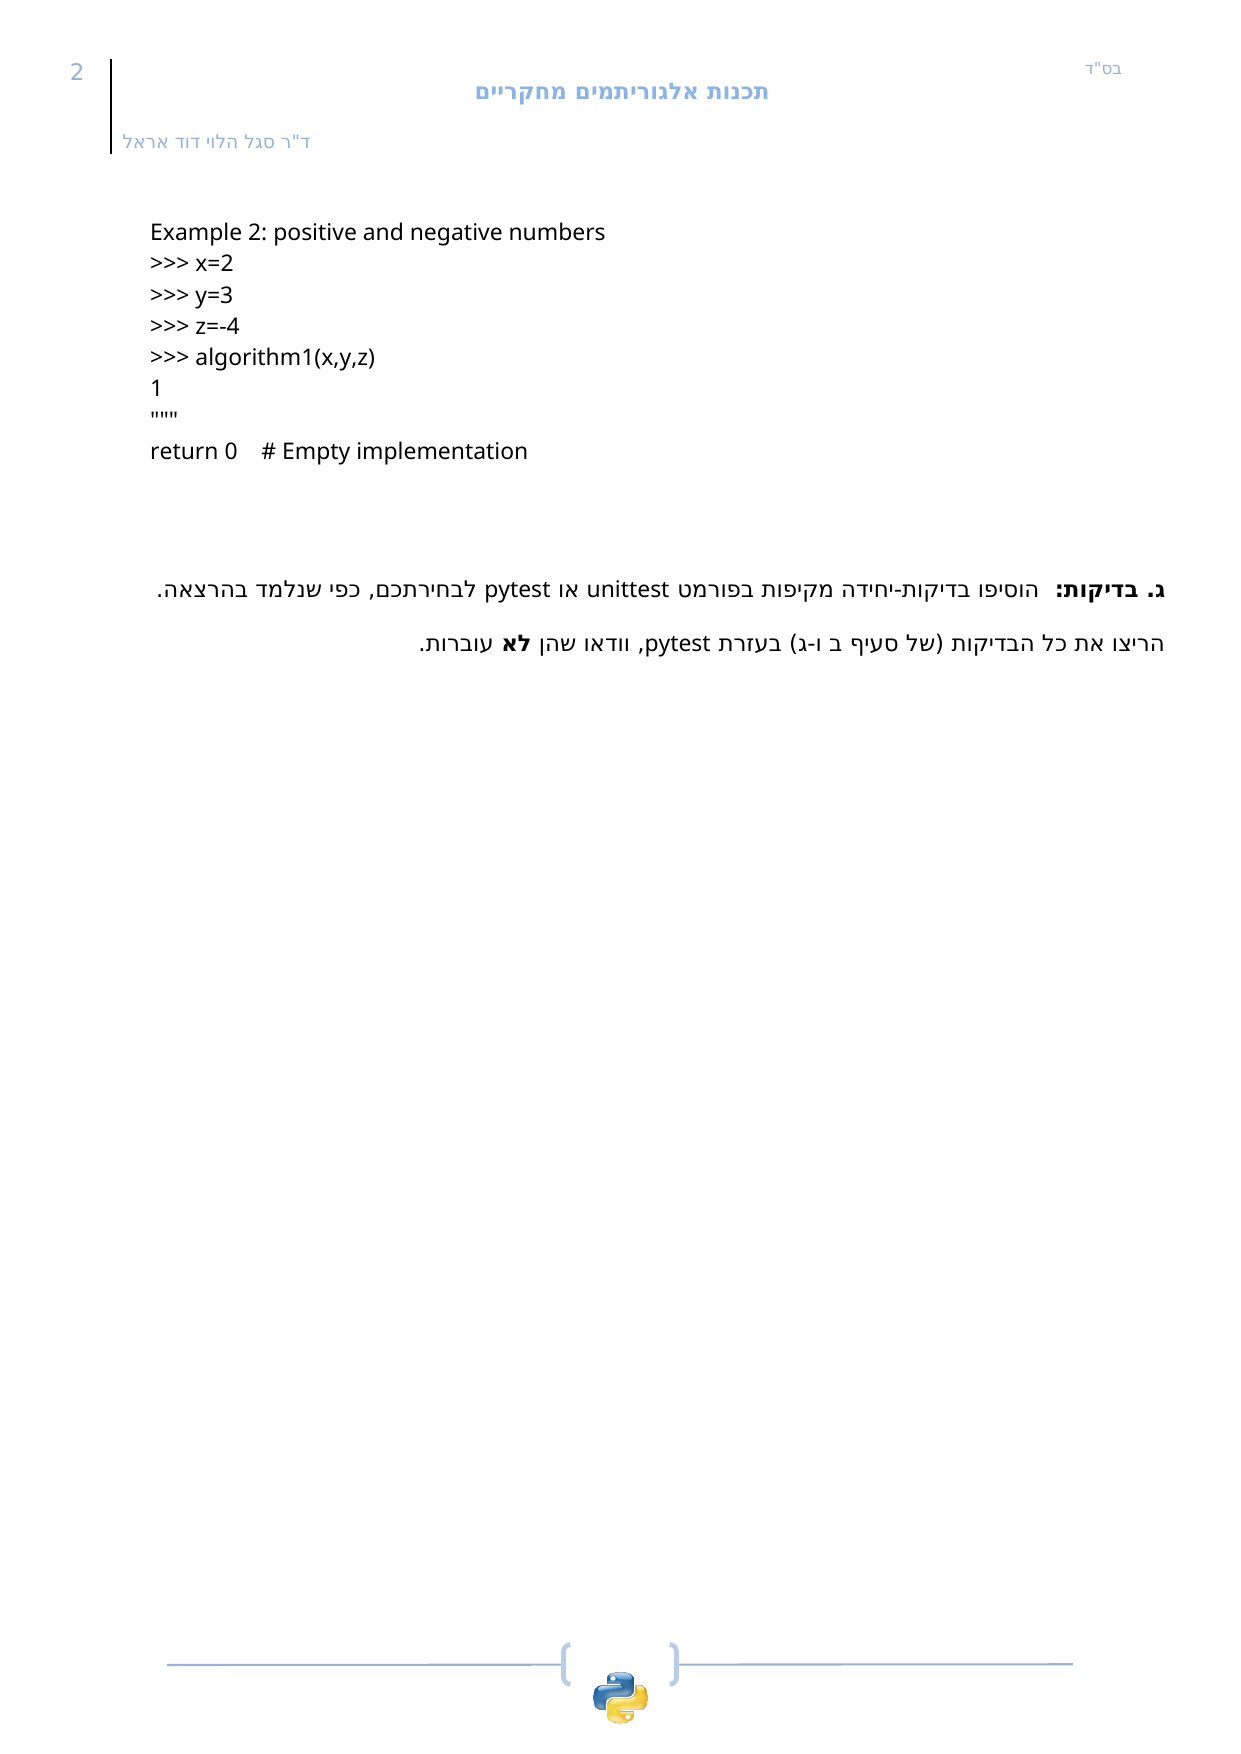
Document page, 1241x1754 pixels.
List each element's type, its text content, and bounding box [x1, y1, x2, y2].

text >>> y=3 [75, 279, 1165, 310]
text ג. בדיקות: הוסיפו בדיקות-יחידה מקיפות בפורמט unittest או pytest לבחירתכם, כפי שנלמד בהרצאה. [75, 573, 1165, 605]
text 1 [75, 372, 1165, 404]
text """ [75, 404, 1165, 435]
text >>> z=-4 [75, 310, 1165, 341]
text >>> x=2 [75, 247, 1165, 279]
text >>> algorithm1(x,y,z) [75, 341, 1165, 372]
text return 0 # Empty implementation [75, 435, 1165, 466]
picture [585, 1661, 655, 1744]
text Example 2: positive and negative numbers [75, 216, 1165, 247]
text הריצו את כל הבדיקות (של סעיף ב ו-ג) בעזרת pytest, וודאו שהן לא עוברות. [75, 627, 1165, 658]
